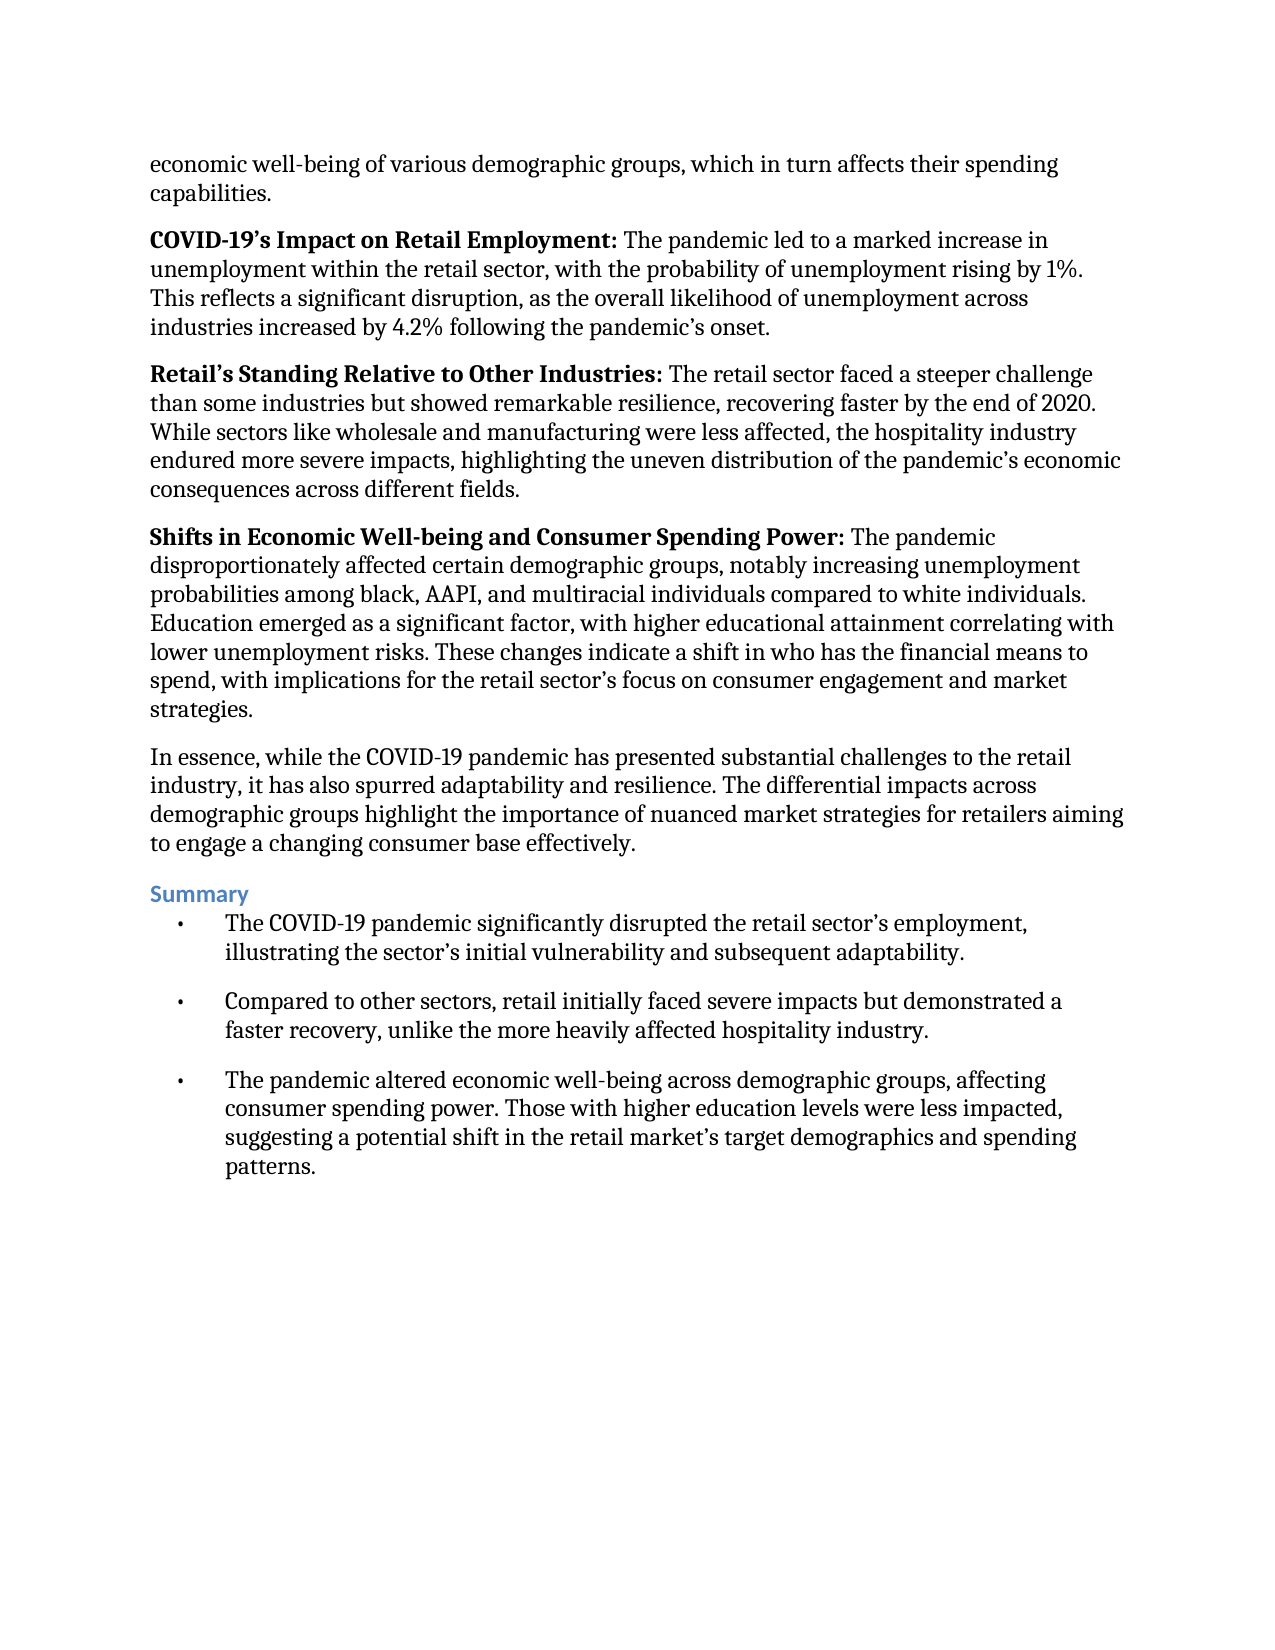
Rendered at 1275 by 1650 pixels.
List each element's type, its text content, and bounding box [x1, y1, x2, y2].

list The pandemic altered economic well-being across demographic groups, affecting consumer spending power. Those with higher education levels were less impacted, suggesting a potential shift in the retail market’s target demographics and spending patterns. [175, 1066, 1125, 1181]
list Compared to other sectors, retail initially faced severe impacts but demonstrated a faster recovery, unlike the more heavily affected hospitality industry. [175, 987, 1125, 1045]
subtitle Summary [150, 878, 1125, 909]
text In essence, while the COVID-19 pandemic has presented substantial challenges to the retail industry, it has also spurred adaptability and resilience. The differential impacts across demographic groups highlight the importance of nuanced market strategies for retailers aiming to engage a changing consumer base effectively. [150, 742, 1125, 857]
list The COVID-19 pandemic significantly disrupted the retail sector’s employment, illustrating the sector’s initial vulnerability and subsequent adaptability. [175, 909, 1125, 966]
text COVID-19’s Impact on Retail Employment: The pandemic led to a marked increase in unemployment within the retail sector, with the probability of unemployment rising by 1%. This reflects a significant disruption, as the overall likelihood of unemployment across industries increased by 4.2% following the pandemic’s onset. [150, 226, 1125, 341]
text Shifts in Economic Well-being and Consumer Spending Power: The pandemic disproportionately affected certain demographic groups, notably increasing unemployment probabilities among black, AAPI, and multiracial individuals compared to white individuals. Education emerged as a significant factor, with higher educational attainment correlating with lower unemployment risks. These changes indicate a shift in who has the financial means to spend, with implications for the retail sector’s focus on consumer engagement and market strategies. [150, 522, 1125, 724]
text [150, 150, 1125, 207]
text Retail’s Standing Relative to Other Industries: The retail sector faced a steeper challenge than some industries but showed remarkable resilience, recovering faster by the end of 2020. While sectors like wholesale and manufacturing were less affected, the hospitality industry endured more severe impacts, highlighting the uneven distribution of the pandemic’s economic consequences across different fields. [150, 360, 1125, 504]
